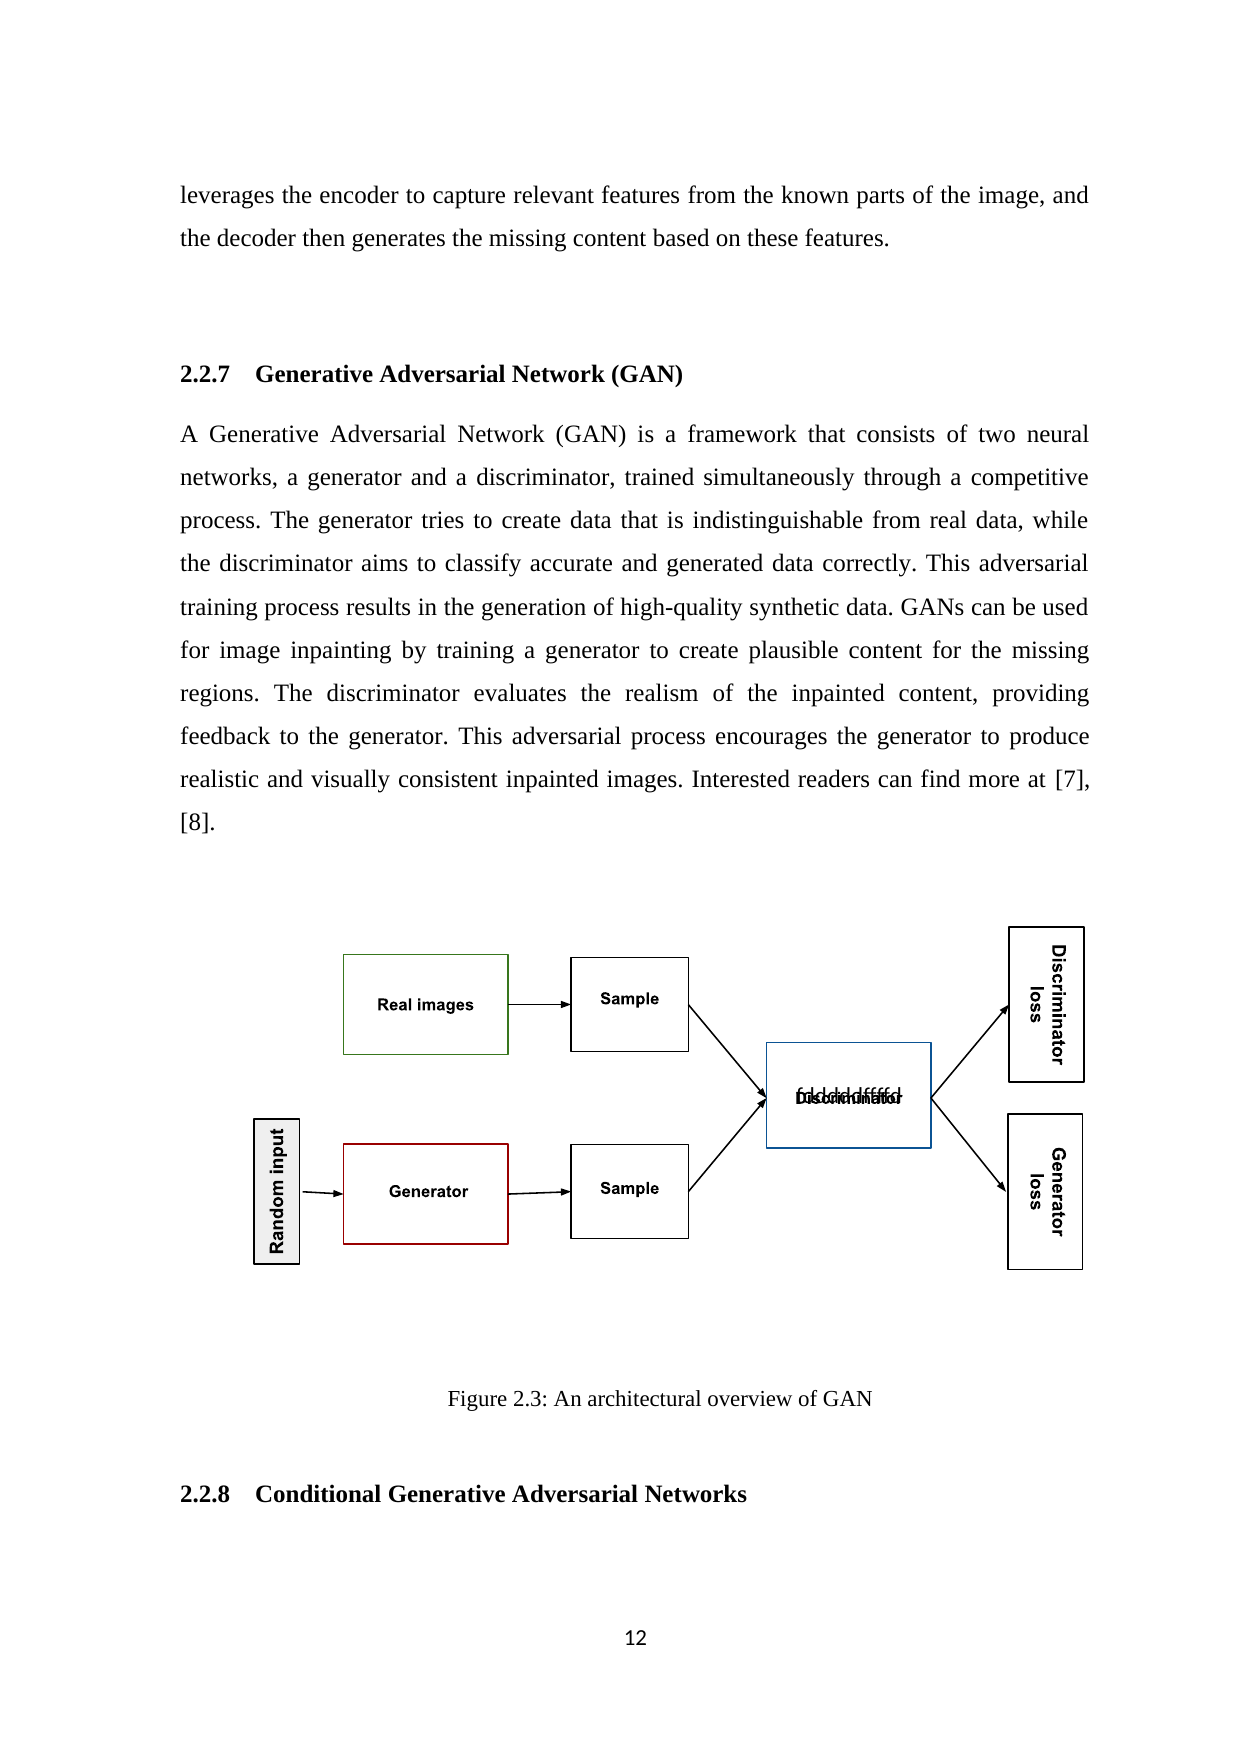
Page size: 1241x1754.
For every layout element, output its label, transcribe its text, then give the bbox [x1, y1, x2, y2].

text A Generative Adversarial Network (GAN) is a framework that consists of two neural networks, a generator and a discriminator, trained simultaneously through a competitive process. The generator tries to create data that is indistinguishable from real data, while the discriminator aims to classify accurate and generated data correctly. This adversarial training process results in the generation of high-quality synthetic data. GANs can be used for image inpainting by training a generator to create plausible content for the missing regions. The discriminator evaluates the realism of the inpainted content, providing feedback to the generator. This adversarial process encourages the generator to produce realistic and visually consistent inpainted images. Interested readers can find more at ,. [180, 419, 1090, 836]
text 2.2.8 Conditional Generative Adversarial Networks [180, 1479, 1090, 1508]
text 2.2.7 Generative Adversarial Network (GAN) [180, 359, 1090, 388]
text Figure 2.3: An architectural overview of GAN [180, 927, 1090, 1412]
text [180, 180, 1090, 252]
